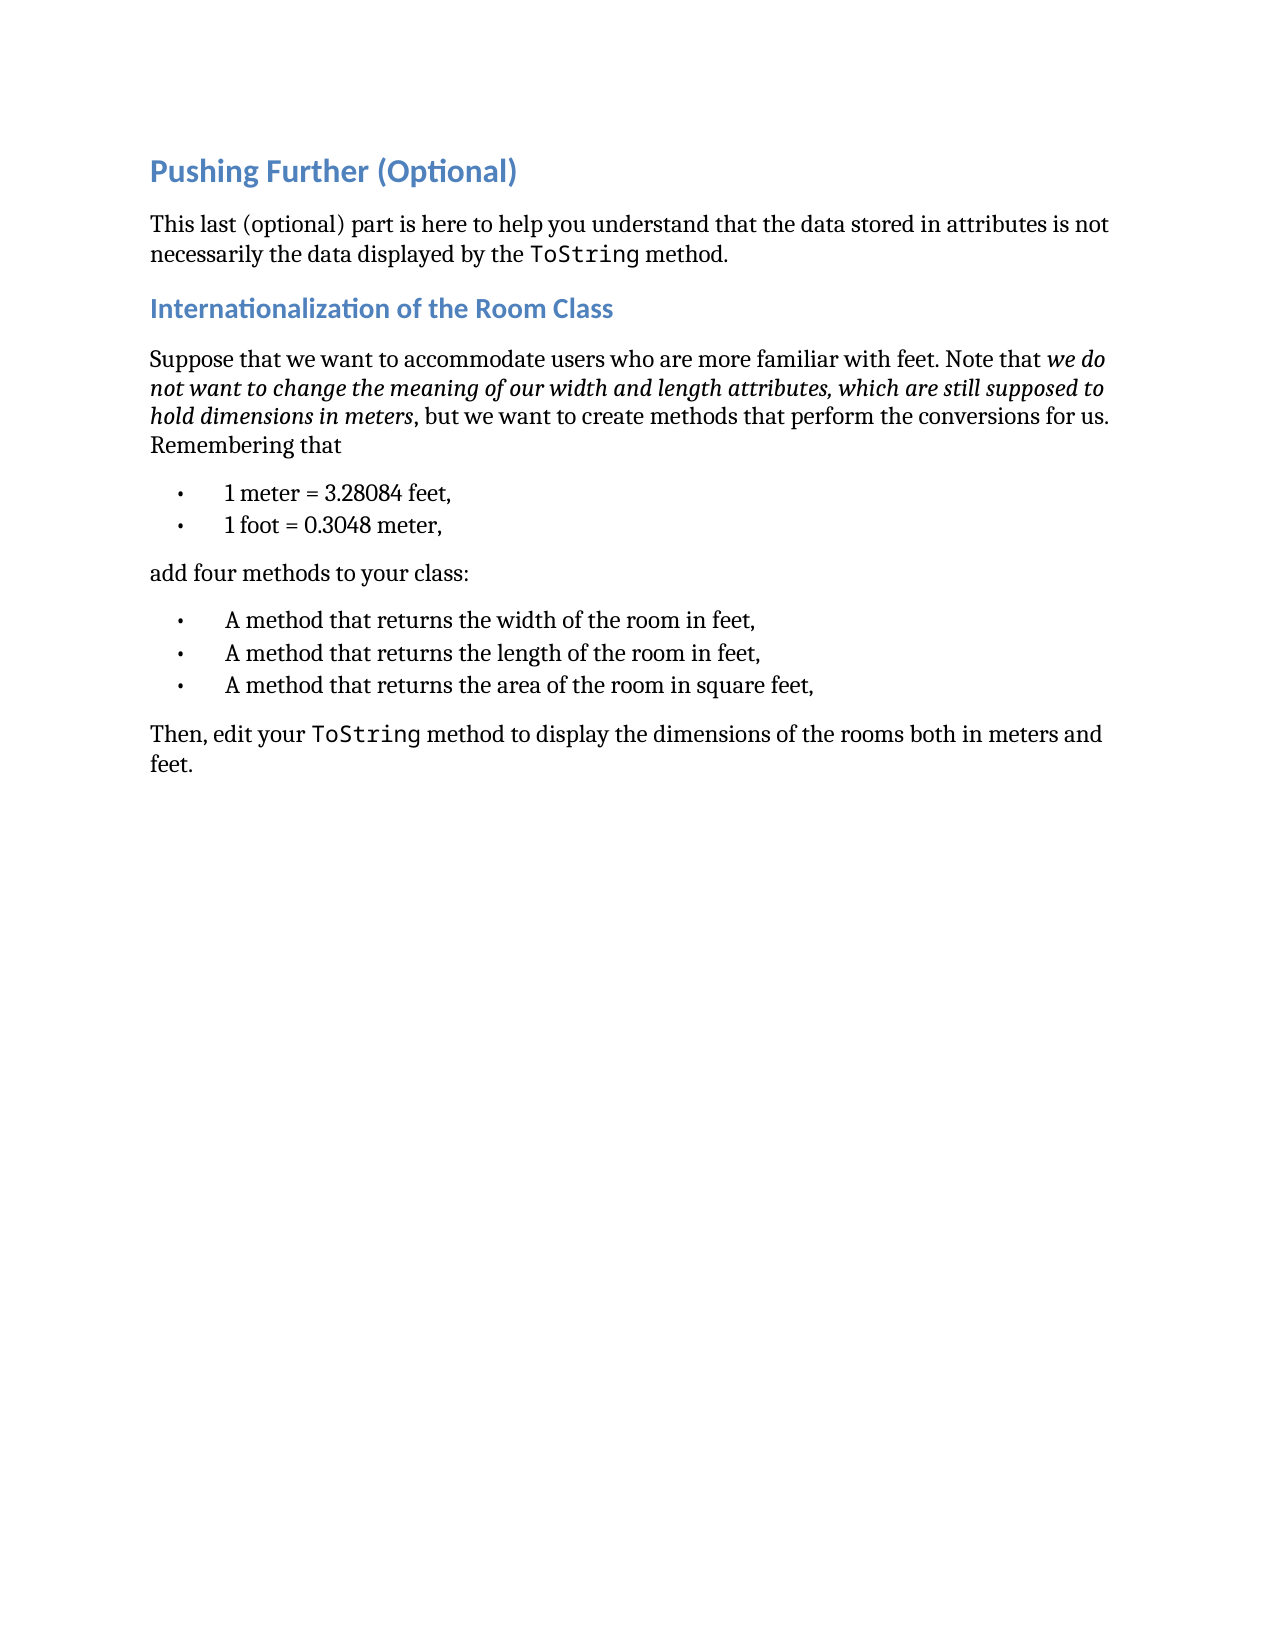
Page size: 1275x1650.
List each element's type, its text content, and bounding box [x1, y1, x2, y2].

text This last (optional) part is here to help you understand that the data stored in attributes is not necessarily the data displayed by the ToString method. [150, 209, 1125, 269]
subtitle Internationalization of the Room Class [150, 290, 1125, 326]
text Suppose that we want to accommodate users who are more familiar with feet. Note that we do not want to change the meaning of our width and length attributes, which are still supposed to hold dimensions in meters, but we want to create methods that perform the conversions for us. Remembering that [150, 345, 1125, 460]
list A method that returns the width of the room in feet, [175, 606, 1125, 635]
list 1 foot = 0.3048 meter, [175, 511, 1125, 540]
subtitle Pushing Further (Optional) [150, 150, 1125, 191]
list A method that returns the area of the room in square feet, [175, 671, 1125, 700]
text add four methods to your class: [150, 558, 1125, 587]
text Then, edit your ToString method to display the dimensions of the rooms both in meters and feet. [150, 718, 1125, 778]
list 1 meter = 3.28084 feet, [175, 478, 1125, 507]
list A method that returns the length of the room in feet, [175, 638, 1125, 667]
